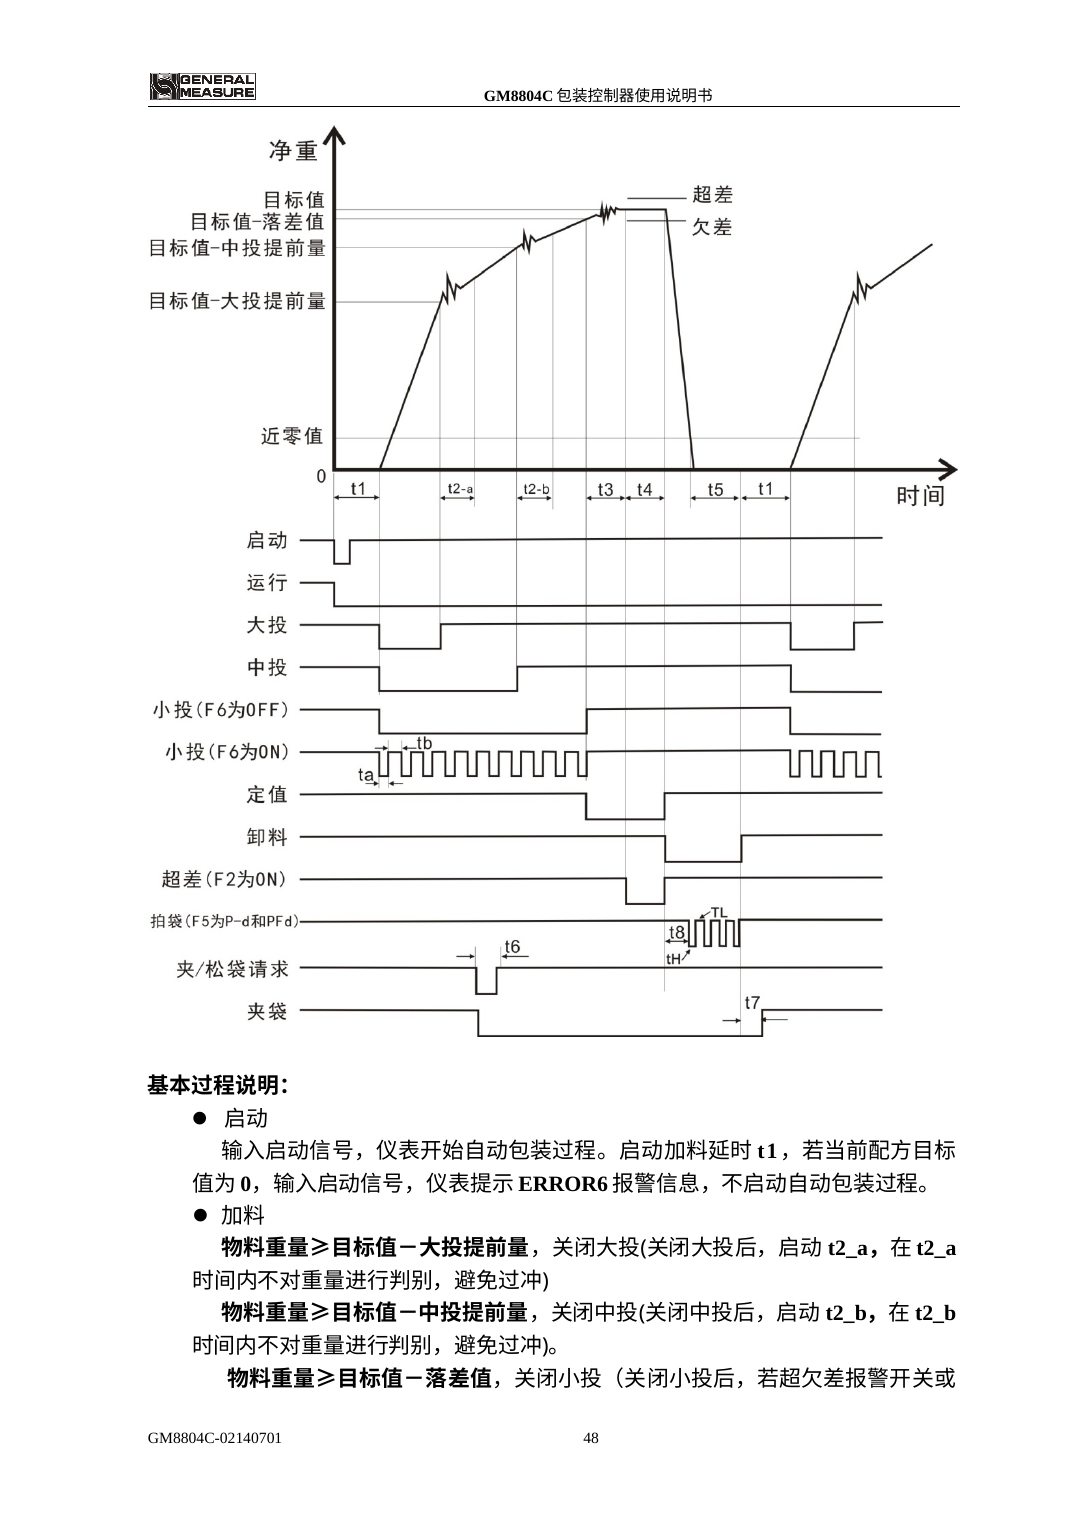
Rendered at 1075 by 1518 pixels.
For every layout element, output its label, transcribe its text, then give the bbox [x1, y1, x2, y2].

text 基本过程说明： [148, 1068, 957, 1100]
list 启动 [191, 1100, 957, 1133]
text 物料重量≥目标值－中投提前量，关闭中投(关闭中投后，启动t2_b，在t2_b时间内不对重量进行判别，避免过冲)。 [192, 1295, 957, 1360]
text 物料重量≥目标值－大投提前量，关闭大投(关闭大投后，启动t2_a，在t2_a时间内不对重量进行判别，避免过冲) [192, 1230, 957, 1295]
text 输入启动信号，仪表开始自动包装过程。启动加料延时t1，若当前配方目标值为0，输入启动信号，仪表提示ERROR6报警信息，不启动自动包装过程。 [192, 1133, 957, 1198]
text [184, 1360, 957, 1393]
list 加料 [192, 1198, 957, 1230]
picture [147, 125, 958, 1037]
